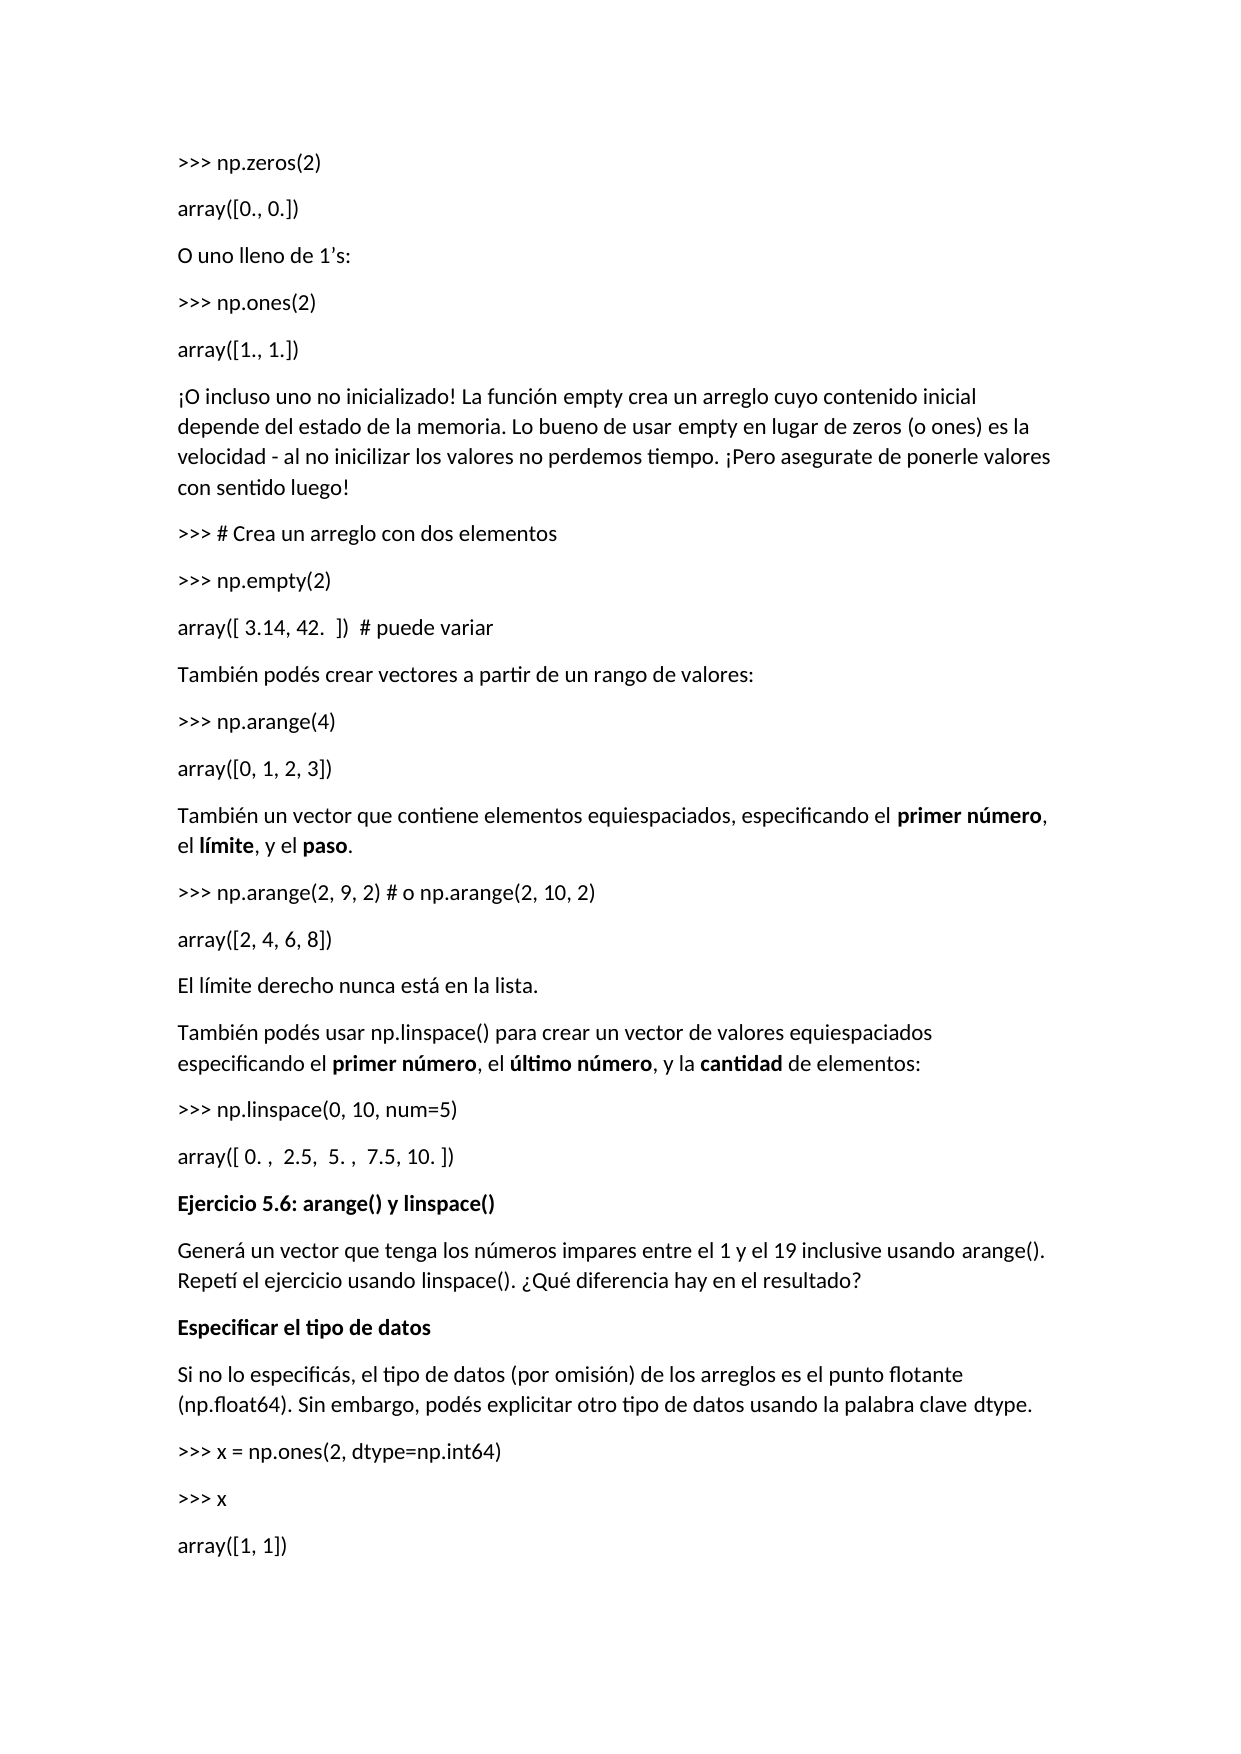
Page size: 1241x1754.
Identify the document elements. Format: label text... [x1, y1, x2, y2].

text Si no lo especificás, el tipo de datos (por omisión) de los arreglos es el punto flotante (np.float64). Sin embargo, podés explicitar otro tipo de datos usando la palabra clave dtype. [177, 1360, 1063, 1418]
text array([1, 1]) [177, 1531, 1063, 1559]
text También un vector que contiene elementos equiespaciados, especificando el primer número, el límite, y el paso. [177, 801, 1063, 859]
text El límite derecho nunca está en la lista. [177, 972, 1063, 999]
text Generá un vector que tenga los números impares entre el 1 y el 19 inclusive usando arange(). Repetí el ejercicio usando linspace(). ¿Qué diferencia hay en el resultado? [177, 1236, 1063, 1294]
text array([0, 1, 2, 3]) [177, 754, 1063, 782]
text >>> x = np.ones(2, dtype=np.int64) [177, 1437, 1063, 1465]
text >>> np.ones(2) [177, 288, 1063, 316]
text array([0., 0.]) [177, 194, 1063, 222]
text array([ 0. , 2.5, 5. , 7.5, 10. ]) [177, 1142, 1063, 1170]
text Ejercicio 5.6: arange() y linspace() [177, 1189, 1063, 1217]
text >>> np.arange(2, 9, 2) # o np.arange(2, 10, 2) [177, 878, 1063, 906]
text O uno lleno de 1’s: [177, 241, 1063, 269]
text Especificar el tipo de datos [177, 1313, 1063, 1341]
text array([1., 1.]) [177, 335, 1063, 363]
text También podés crear vectores a partir de un rango de valores: [177, 660, 1063, 688]
text >>> x [177, 1484, 1063, 1512]
text También podés usar np.linspace() para crear un vector de valores equiespaciados especificando el primer número, el último número, y la cantidad de elementos: [177, 1018, 1063, 1077]
text >>> np.linspace(0, 10, num=5) [177, 1096, 1063, 1123]
text array([2, 4, 6, 8]) [177, 925, 1063, 953]
text >>> # Crea un arreglo con dos elementos [177, 519, 1063, 547]
text >>> np.empty(2) [177, 566, 1063, 594]
text >>> np.zeros(2) [177, 148, 1063, 176]
text ¡O incluso uno no inicializado! La función empty crea un arreglo cuyo contenido inicial depende del estado de la memoria. Lo bueno de usar empty en lugar de zeros (o ones) es la velocidad - al no inicilizar los valores no perdemos tiempo. ¡Pero asegurate de ponerle valores con sentido luego! [177, 382, 1063, 501]
text array([ 3.14, 42. ]) # puede variar [177, 613, 1063, 641]
text >>> np.arange(4) [177, 707, 1063, 735]
